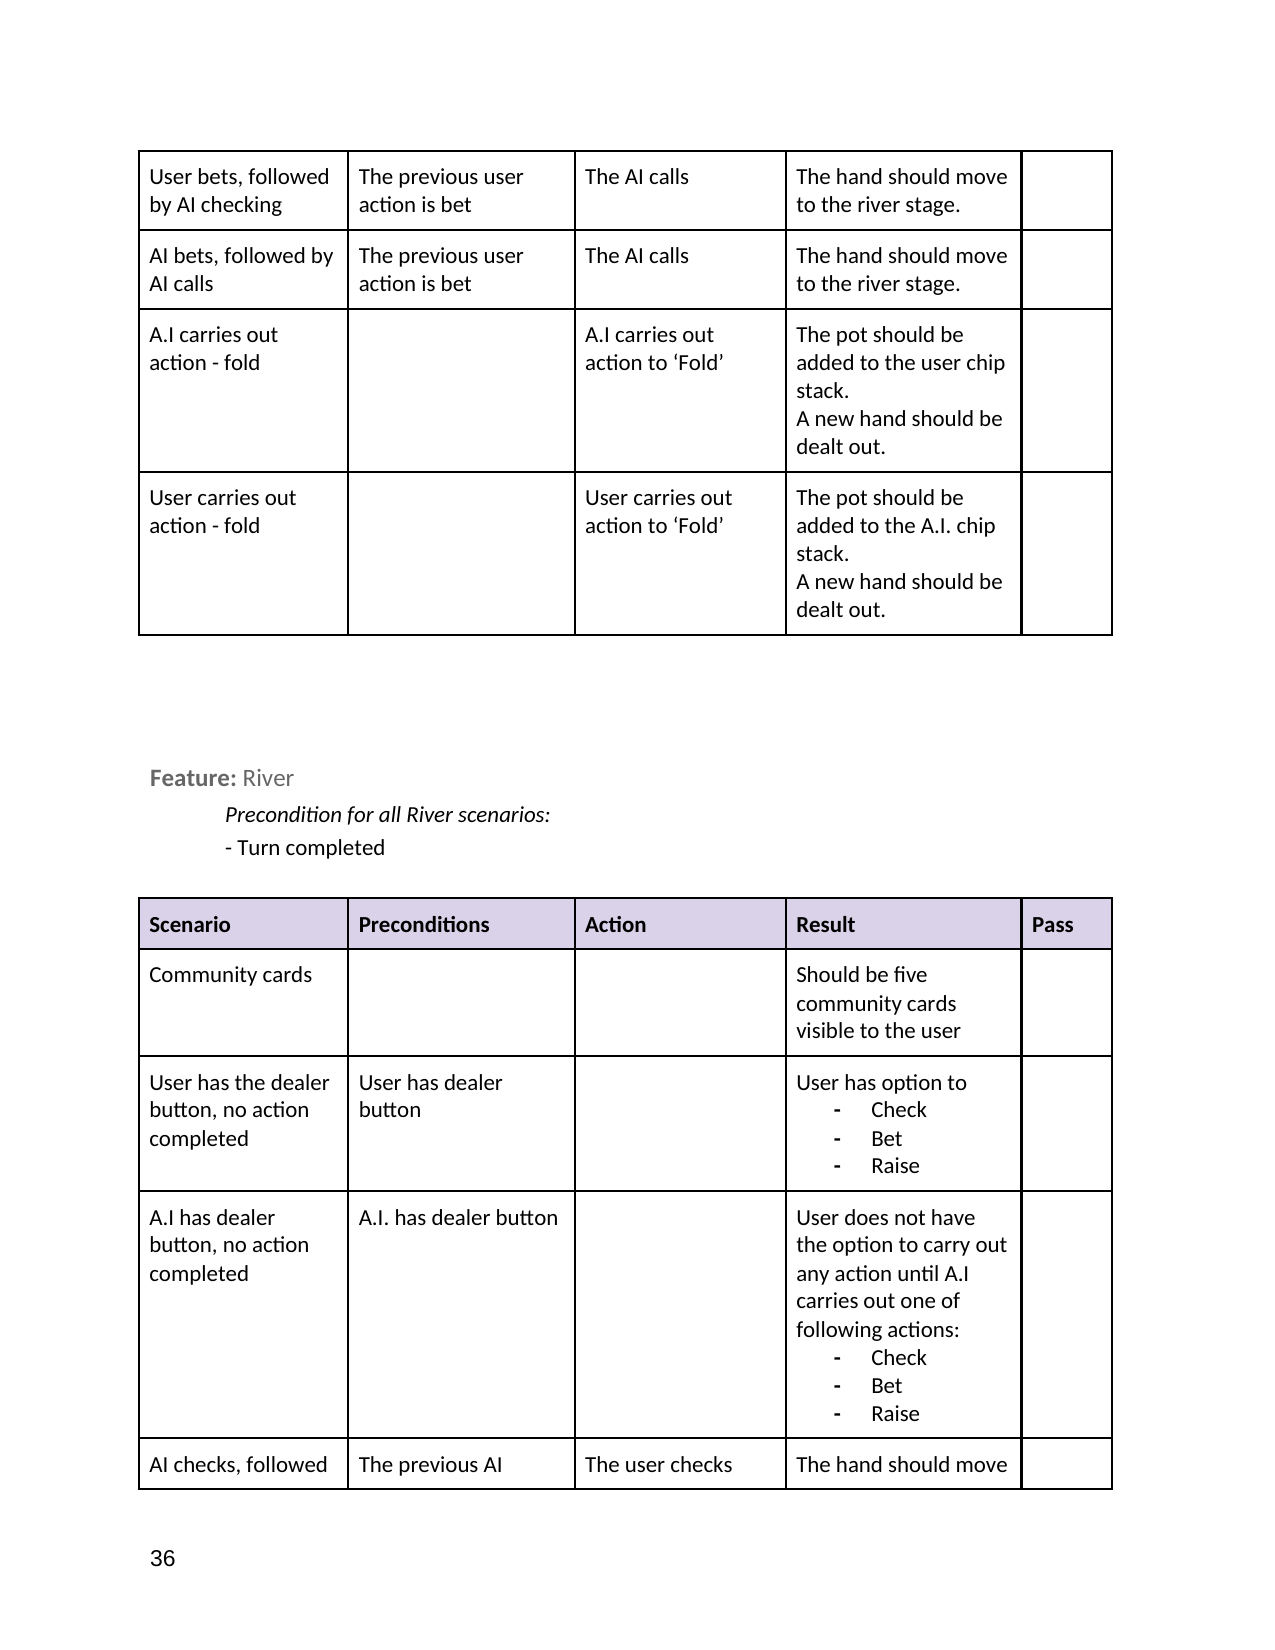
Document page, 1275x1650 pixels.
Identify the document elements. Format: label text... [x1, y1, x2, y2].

text Precondition for all River scenarios: [150, 801, 1125, 829]
table_cell [576, 1192, 785, 1437]
table_cell User has the dealer button, no action completed [140, 1057, 347, 1190]
table_cell [349, 310, 574, 471]
table_cell The pot should be added to the user chip stack. A new hand should be dealt out. [787, 310, 1020, 471]
table_cell A.I has dealer button, no action completed [140, 1192, 347, 1437]
table_cell AI bets, followed by AI calls [140, 231, 347, 308]
table_cell The hand should move to the river stage. [787, 231, 1020, 308]
table_cell A.I carries out action - fold [140, 310, 347, 471]
table_cell User carries out action to ‘Fold’ [576, 473, 785, 634]
text - Turn completed [150, 833, 1125, 861]
table_cell User bets, followed by AI checking [140, 152, 347, 229]
subtitle Feature: River [150, 762, 1125, 792]
table_cell The AI calls [576, 231, 785, 308]
table_cell AI checks, followed by User checks [140, 1439, 347, 1488]
table_cell A.I. has dealer button [349, 1192, 574, 1437]
table_cell User does not have the option to carry out any action until A.I carries out one of following actions: Check Bet Raise [787, 1192, 1020, 1437]
table_cell [1023, 1192, 1111, 1437]
table_header Scenario [140, 899, 347, 948]
table_cell [1023, 473, 1111, 634]
table_cell The pot should be added to the A.I. chip stack. A new hand should be dealt out. [787, 473, 1020, 634]
table_header Action [576, 899, 785, 948]
table_cell [1023, 950, 1111, 1055]
table_cell Should be five community cards visible to the user [787, 950, 1020, 1055]
table_header Result [787, 899, 1020, 948]
table_cell [1023, 152, 1111, 229]
table_cell Community cards [140, 950, 347, 1055]
table_cell [576, 950, 785, 1055]
table_cell [1023, 231, 1111, 308]
table_cell User has dealer button [349, 1057, 574, 1190]
table_cell The previous user action is bet [349, 152, 574, 229]
table_cell The user checks [576, 1439, 785, 1488]
table_header Pass [1023, 899, 1111, 948]
table_cell [1023, 310, 1111, 471]
table_cell The hand should move on to the showdown stage. [787, 1439, 1020, 1488]
table_cell [576, 1057, 785, 1190]
table_cell The previous AI action is Check [349, 1439, 574, 1488]
table_cell [1023, 1057, 1111, 1190]
table_cell [349, 950, 574, 1055]
table_cell User carries out action - fold [140, 473, 347, 634]
table_cell The AI calls [576, 152, 785, 229]
table_cell The previous user action is bet [349, 231, 574, 308]
table_cell User has option to Check Bet Raise [787, 1057, 1020, 1190]
table_cell The hand should move to the river stage. [787, 152, 1020, 229]
table_cell A.I carries out action to ‘Fold’ [576, 310, 785, 471]
table_cell [349, 473, 574, 634]
table_header Preconditions [349, 899, 574, 948]
table_cell [1023, 1439, 1111, 1488]
